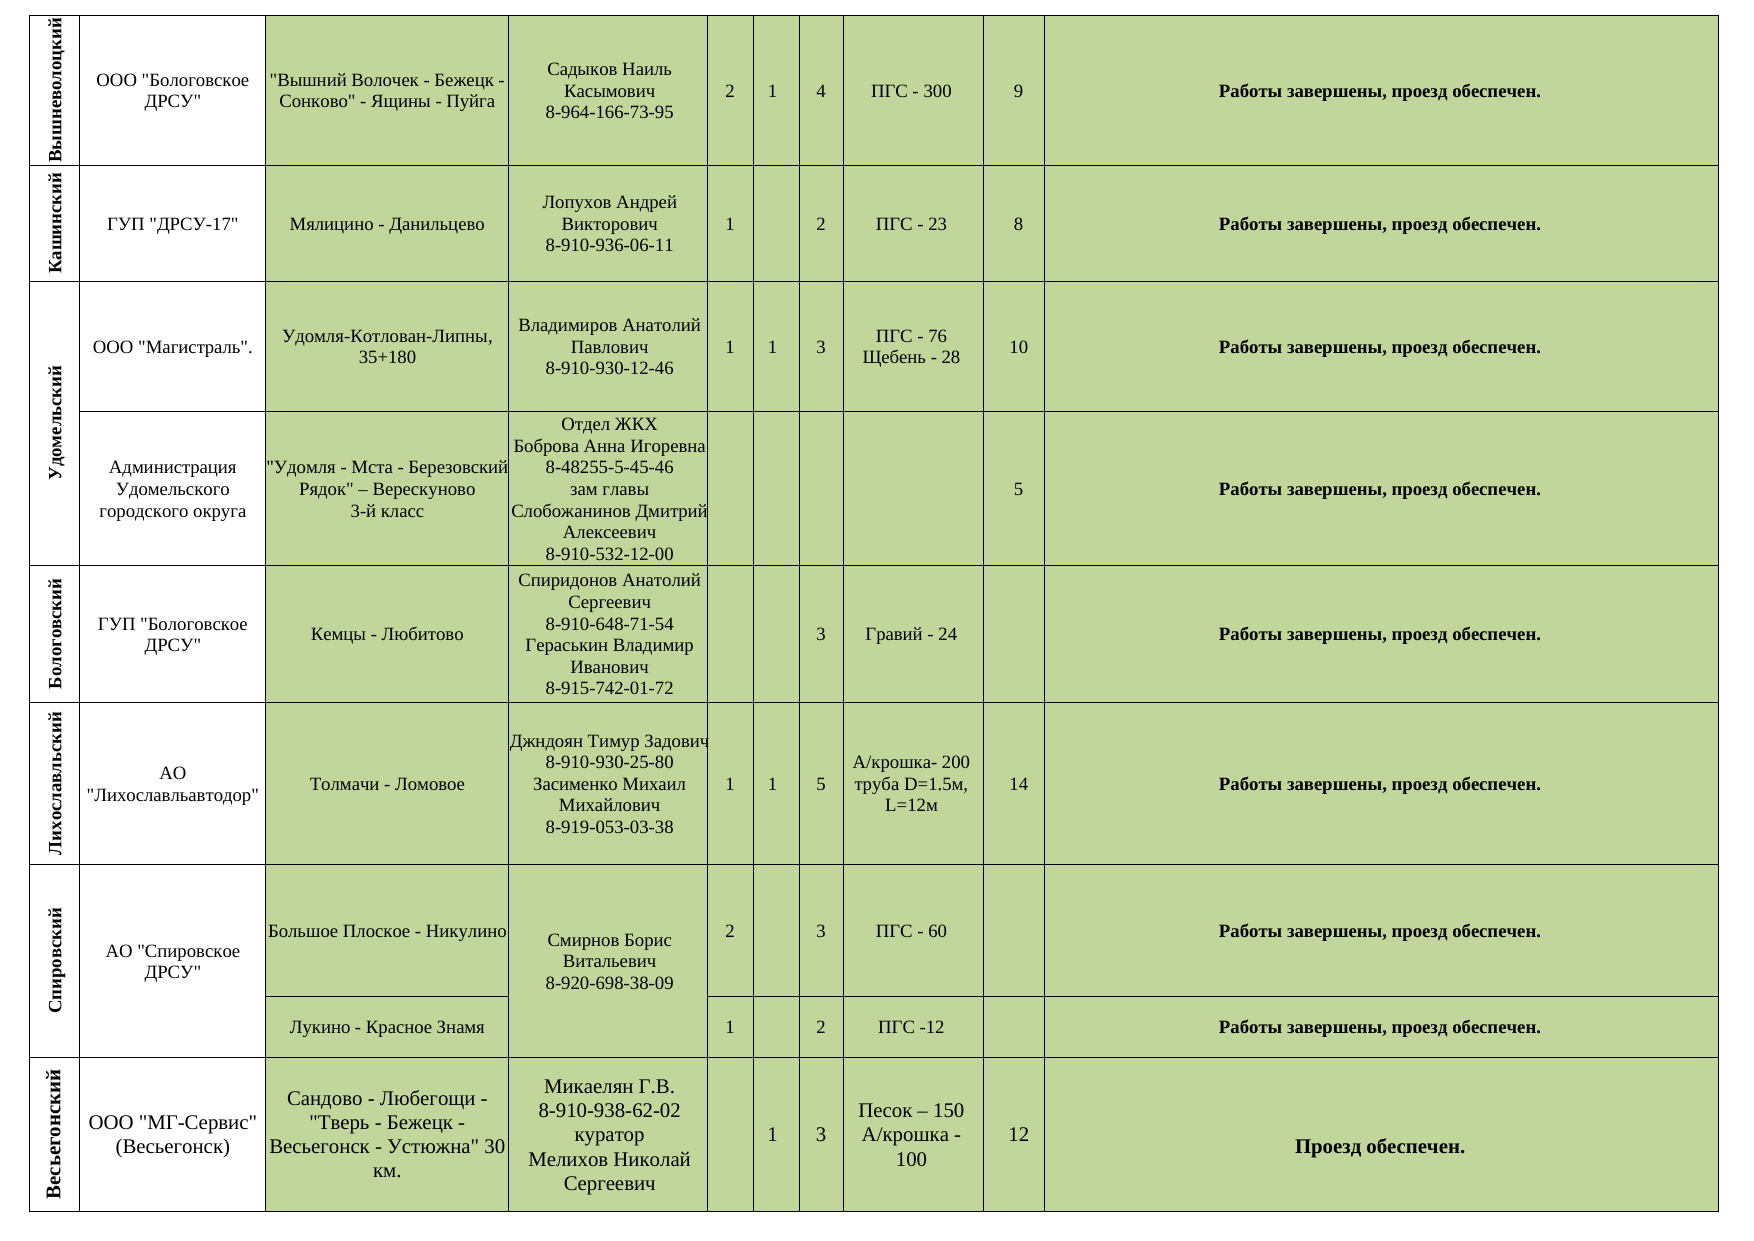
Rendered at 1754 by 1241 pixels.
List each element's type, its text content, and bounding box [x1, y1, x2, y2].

table_cell [754, 412, 799, 565]
table_cell Весьегонский [30, 1058, 79, 1211]
table_cell Большое Плоское - Никулино [266, 865, 508, 996]
table_cell Смирнов Борис Витальевич 8-920-698-38-09 [509, 865, 707, 1057]
table_cell ПГС -12 [844, 997, 983, 1057]
table_cell Работы завершены, проезд обеспечен. [1045, 566, 1718, 702]
table_cell Администрация Удомельского городского округа [80, 412, 265, 565]
table_cell Спиридонов Анатолий Сергеевич 8-910-648-71-54 Гераськин Владимир Иванович 8-915-742-01-72 [509, 566, 707, 702]
table_cell ПГС - 23 [844, 166, 983, 281]
table_cell Удомля-Котлован-Липны, 35+180 [266, 282, 508, 411]
table_cell Микаелян Г.В. 8-910-938-62-02 куратор Мелихов Николай Сергеевич [509, 1058, 707, 1211]
table_cell АО "Спировское ДРСУ" [80, 865, 265, 1057]
table_cell Садыков Наиль Касымович 8-964-166-73-95 [509, 16, 707, 165]
table_cell 9 [984, 16, 1044, 165]
table_cell ООО "МГ-Сервис" (Весьегонск) [80, 1058, 265, 1211]
table_cell "Удомля - Мста - Березовский Рядок" – Верескуново 3-й класс [266, 412, 508, 565]
table_cell [754, 166, 799, 281]
table_cell Песок – 150 А/крошка - 100 [844, 1058, 983, 1211]
table_cell Владимиров Анатолий Павлович 8-910-930-12-46 [509, 282, 707, 411]
table_cell 12 [984, 1058, 1044, 1211]
table_cell А/крошка- 200 труба D=1.5м, L=12м [844, 703, 983, 864]
table_cell Лихославльский [30, 703, 79, 864]
table_cell [844, 412, 983, 565]
table_cell Вышневолоцкий [30, 16, 79, 165]
table_cell [984, 997, 1044, 1057]
table_cell АО "Лихославльавтодор" [80, 703, 265, 864]
table_cell 1 [708, 166, 753, 281]
table_cell [754, 865, 799, 996]
table_cell 1 [708, 997, 753, 1057]
table_cell 2 [708, 865, 753, 996]
table_cell Кашинский [30, 166, 79, 281]
table_cell 1 [754, 703, 799, 864]
table_cell Спировский [30, 865, 79, 1057]
table_cell 1 [708, 282, 753, 411]
table_cell Мялицино - Данильцево [266, 166, 508, 281]
table_cell 5 [800, 703, 843, 864]
table_cell [800, 412, 843, 565]
table_cell 3 [800, 282, 843, 411]
table_cell 1 [754, 282, 799, 411]
table_cell Работы завершены, проезд обеспечен. [1045, 997, 1718, 1057]
table_cell 3 [800, 865, 843, 996]
table_cell ГУП "Бологовское ДРСУ" [80, 566, 265, 702]
table_cell Джндоян Тимур Задович 8-910-930-25-80 Засименко Михаил Михайлович 8-919-053-03-38 [509, 703, 707, 864]
table_cell Бологовский [30, 566, 79, 702]
table_cell Удомельский [30, 282, 79, 565]
table_cell Работы завершены, проезд обеспечен. [1045, 412, 1718, 565]
table_cell Работы завершены, проезд обеспечен. [1045, 16, 1718, 165]
table_cell 2 [800, 997, 843, 1057]
table_cell Лопухов Андрей Викторович 8-910-936-06-11 [509, 166, 707, 281]
table_cell [708, 566, 753, 702]
table_cell ООО "Магистраль". [80, 282, 265, 411]
table_cell [754, 997, 799, 1057]
table_cell 2 [800, 166, 843, 281]
table_cell [754, 566, 799, 702]
table_cell 10 [984, 282, 1044, 411]
table_cell ПГС - 60 [844, 865, 983, 996]
table_cell [984, 566, 1044, 702]
table_cell [708, 412, 753, 565]
table_cell Работы завершены, проезд обеспечен. [1045, 166, 1718, 281]
table_cell Работы завершены, проезд обеспечен. [1045, 865, 1718, 996]
table_cell 14 [984, 703, 1044, 864]
table_cell Толмачи - Ломовое [266, 703, 508, 864]
table_cell 2 [708, 16, 753, 165]
table_cell 1 [754, 1058, 799, 1211]
table_cell 1 [708, 703, 753, 864]
table_cell [708, 1058, 753, 1211]
table_cell ООО "Бологовское ДРСУ" [80, 16, 265, 165]
table_cell 8 [984, 166, 1044, 281]
table_cell Работы завершены, проезд обеспечен. [1045, 703, 1718, 864]
table_cell 5 [984, 412, 1044, 565]
table_cell ПГС - 76 Щебень - 28 [844, 282, 983, 411]
table_cell Работы завершены, проезд обеспечен. [1045, 282, 1718, 411]
table_cell [984, 865, 1044, 996]
table_cell 3 [800, 1058, 843, 1211]
table_cell 4 [800, 16, 843, 165]
table_cell Сандово - Любегощи - "Тверь - Бежецк - Весьегонск - Устюжна" 30 км. [266, 1058, 508, 1211]
table_cell ПГС - 300 [844, 16, 983, 165]
table_cell 3 [800, 566, 843, 702]
table_cell "Вышний Волочек - Бежецк - Сонково" - Ящины - Пуйга [266, 16, 508, 165]
table_cell Кемцы - Любитово [266, 566, 508, 702]
table_cell Лукино - Красное Знамя [266, 997, 508, 1057]
table_cell ГУП "ДРСУ-17" [80, 166, 265, 281]
table_cell Отдел ЖКХ Боброва Анна Игоревна 8-48255-5-45-46 зам главы Слобожанинов Дмитрий Алексеевич 8-910-532-12-00 [509, 412, 707, 565]
table_cell Проезд обеспечен. [1045, 1058, 1718, 1211]
table_cell Гравий - 24 [844, 566, 983, 702]
table_cell 1 [754, 16, 799, 165]
